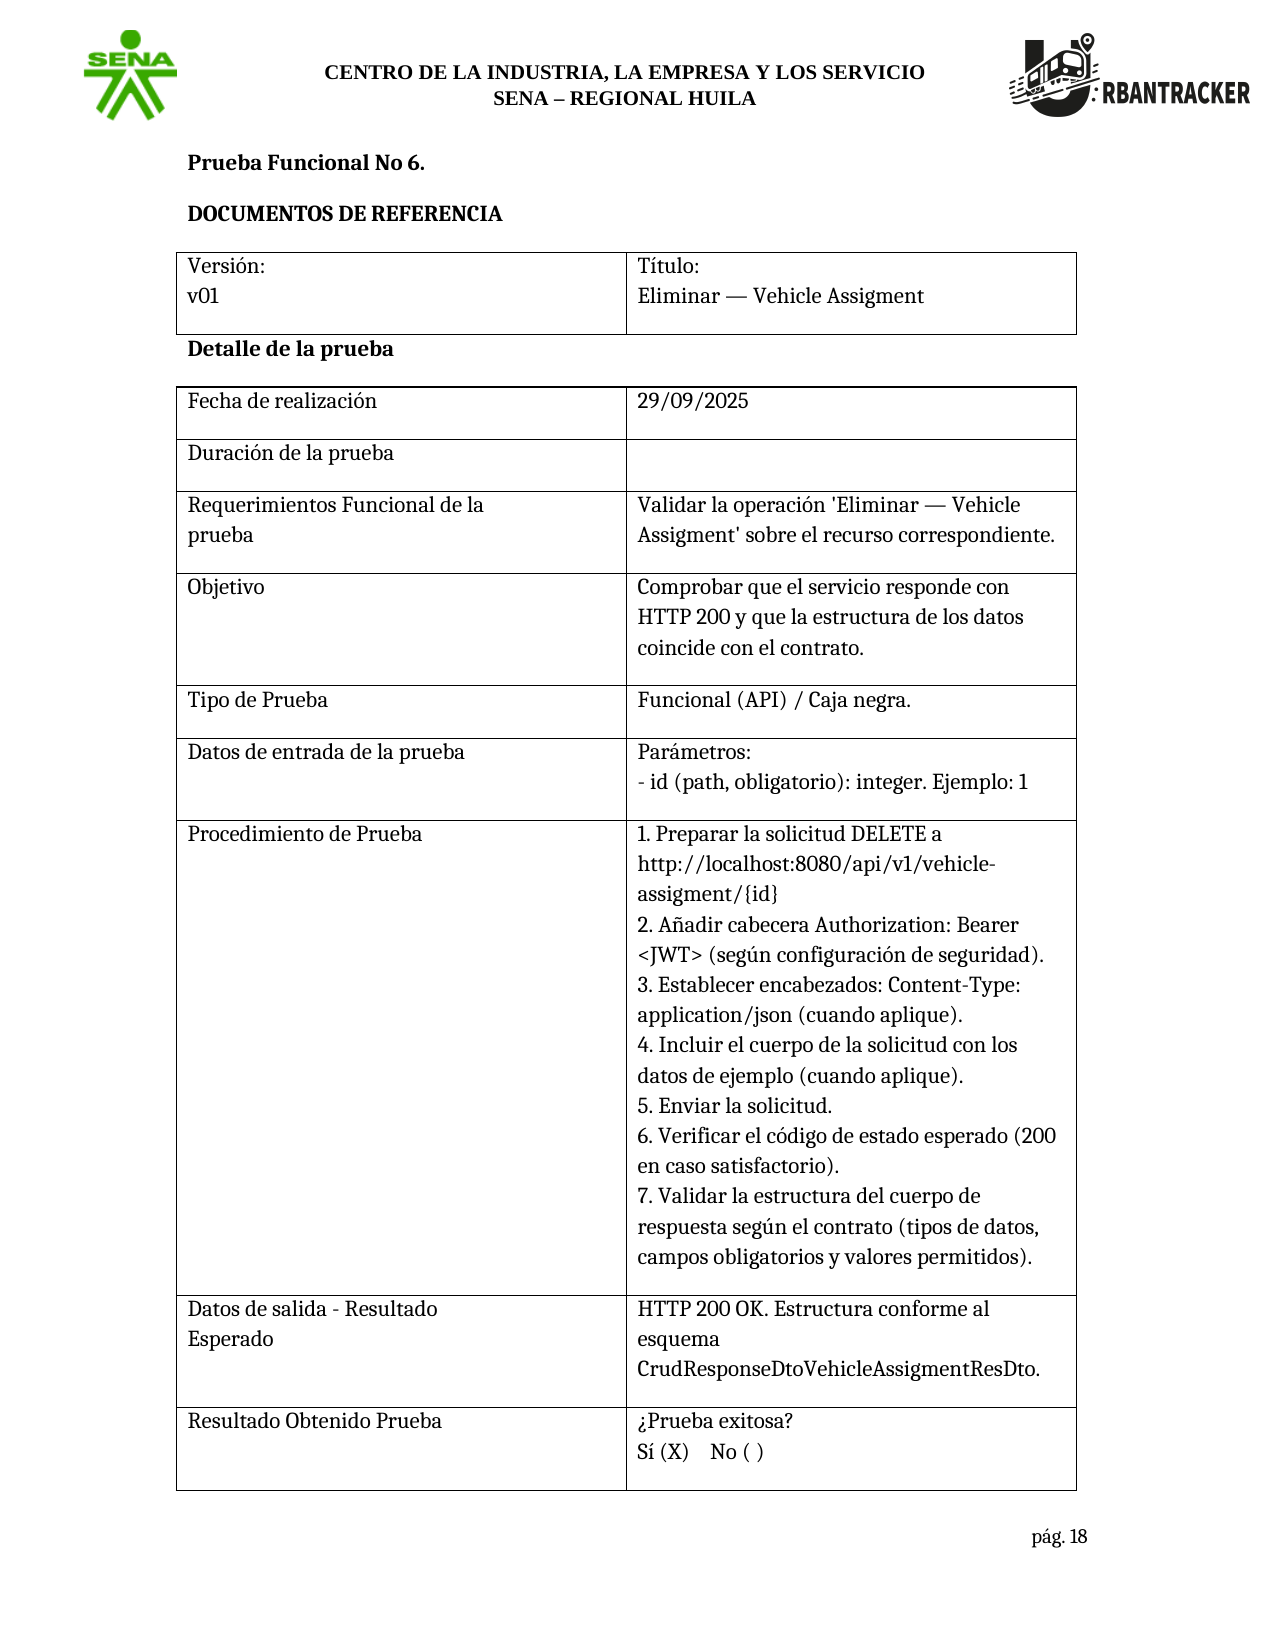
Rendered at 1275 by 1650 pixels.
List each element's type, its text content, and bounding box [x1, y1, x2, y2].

picture [1009, 33, 1250, 117]
table_cell Requerimientos Funcional de la prueba [177, 492, 626, 573]
table_cell Procedimiento de Prueba [177, 821, 626, 1295]
table_header Versión: v01 [177, 253, 626, 334]
table_cell 1. Preparar la solicitud DELETE a http://localhost:8080/api/v1/vehicle-assigment/{id} 2. Añadir cabecera Authorization: Bearer <JWT> (según configuración de seguridad). 3. Establecer encabezados: Content-Type: application/json (cuando aplique). 4. Incluir el cuerpo de la solicitud con los datos de ejemplo (cuando aplique). 5. Enviar la solicitud. 6. Verificar el código de estado esperado (200 en caso satisfactorio). 7. Validar la estructura del cuerpo de respuesta según el contrato (tipos de datos, campos obligatorios y valores permitidos). [627, 821, 1076, 1295]
table_cell Comprobar que el servicio responde con HTTP 200 y que la estructura de los datos coincide con el contrato. [627, 574, 1076, 685]
table_header Fecha de realización [177, 388, 626, 438]
table_cell ¿Prueba exitosa? Sí (X) No ( ) [627, 1408, 1076, 1489]
table_header Título: Eliminar — Vehicle Assigment [627, 253, 1076, 334]
table_cell Resultado Obtenido Prueba [177, 1408, 626, 1489]
table_cell Validar la operación 'Eliminar — Vehicle Assigment' sobre el recurso correspondiente. [627, 492, 1076, 573]
table_cell Duración de la prueba [177, 440, 626, 491]
text Detalle de la prueba [187, 335, 1087, 362]
text Prueba Funcional No 6. [187, 150, 1087, 176]
text DOCUMENTOS DE REFERENCIA [187, 201, 1087, 227]
picture [83, 30, 177, 121]
table_cell HTTP 200 OK. Estructura conforme al esquema CrudResponseDtoVehicleAssigmentResDto. [627, 1296, 1076, 1407]
table_cell Datos de entrada de la prueba [177, 739, 626, 820]
table_cell Tipo de Prueba [177, 686, 626, 737]
table_cell Datos de salida - Resultado Esperado [177, 1296, 626, 1407]
table_cell Parámetros: - id (path, obligatorio): integer. Ejemplo: 1 [627, 739, 1076, 820]
table_cell [627, 440, 1076, 491]
table_cell Funcional (API) / Caja negra. [627, 686, 1076, 737]
table_header 29/09/2025 [627, 388, 1076, 438]
table_cell Objetivo [177, 574, 626, 685]
